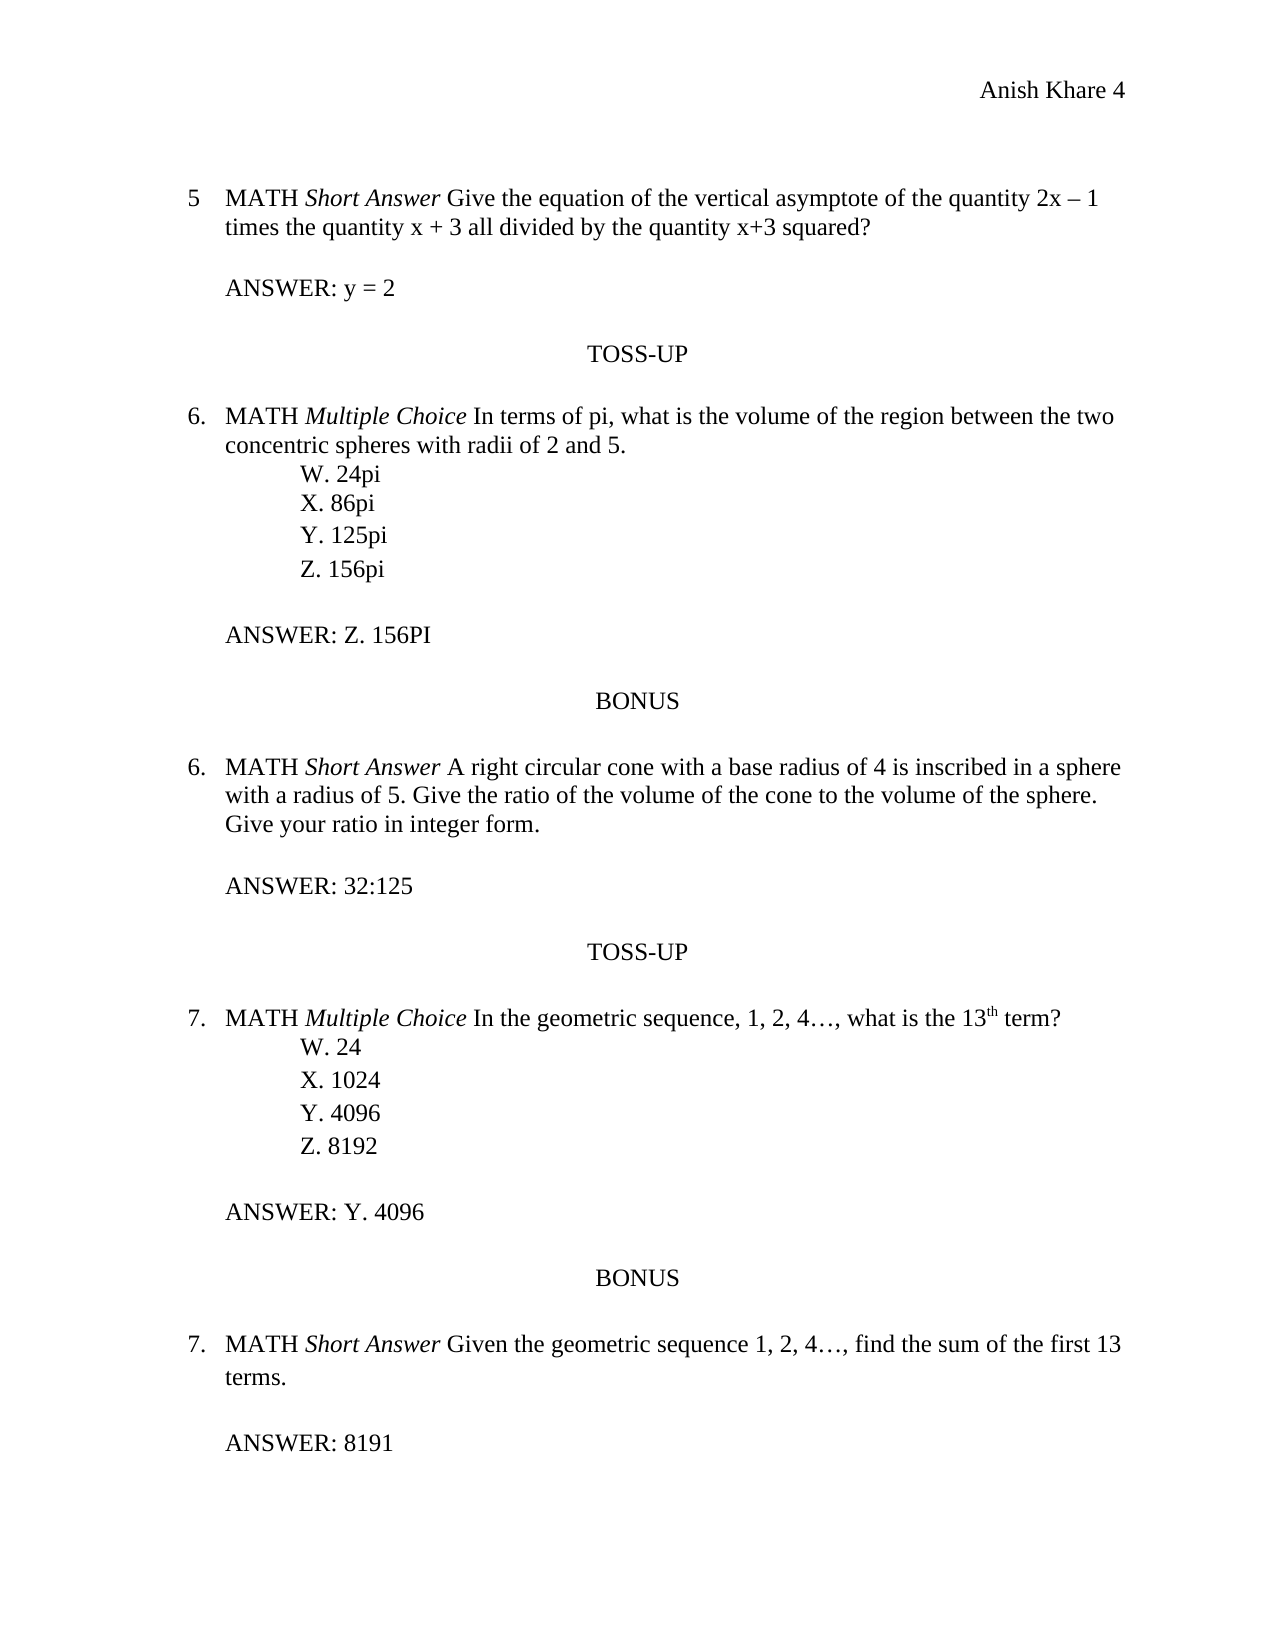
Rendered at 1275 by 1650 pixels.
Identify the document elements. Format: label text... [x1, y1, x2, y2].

list ANSWER: 32:125 [150, 871, 1125, 900]
list BONUS [150, 1263, 1125, 1292]
text Y. 4096 [300, 1098, 1125, 1127]
list MATH Short Answer Given the geometric sequence 1, 2, 4…, find the sum of the first 13 terms. [187, 1329, 1125, 1391]
text Z. 156pi [300, 554, 1125, 582]
text X. 1024 [300, 1065, 1125, 1094]
list MATH Short Answer Give the equation of the vertical asymptote of the quantity 2x – 1 times the quantity x + 3 all divided by the quantity x+3 squared? [187, 183, 1125, 241]
text ANSWER: Z. 156PI [225, 620, 1125, 648]
list MATH Multiple Choice In terms of pi, what is the volume of the region between the two concentric spheres with radii of 2 and 5. [187, 401, 1125, 459]
list MATH Short Answer A right circular cone with a base radius of 4 is inscribed in a sphere with a radius of 5. Give the ratio of the volume of the cone to the volume of the sphere. Give your ratio in integer form. [187, 752, 1125, 838]
text Z. 8192 [300, 1131, 1125, 1160]
list TOSS-UP [150, 339, 1125, 368]
list ANSWER: 8191 [225, 1428, 1125, 1457]
text BONUS [150, 686, 1125, 714]
list MATH Multiple Choice In the geometric sequence, 1, 2, 4…, what is the 13th term? [187, 1003, 1125, 1032]
list TOSS-UP [150, 937, 1125, 966]
list ANSWER: Y. 4096 [150, 1197, 1125, 1226]
text Y. 125pi [300, 521, 1125, 549]
text W. 24 [300, 1032, 1125, 1061]
list ANSWER: y = 2 [150, 273, 1125, 302]
text X. 86pi [300, 488, 1125, 516]
text W. 24pi [262, 459, 1125, 488]
